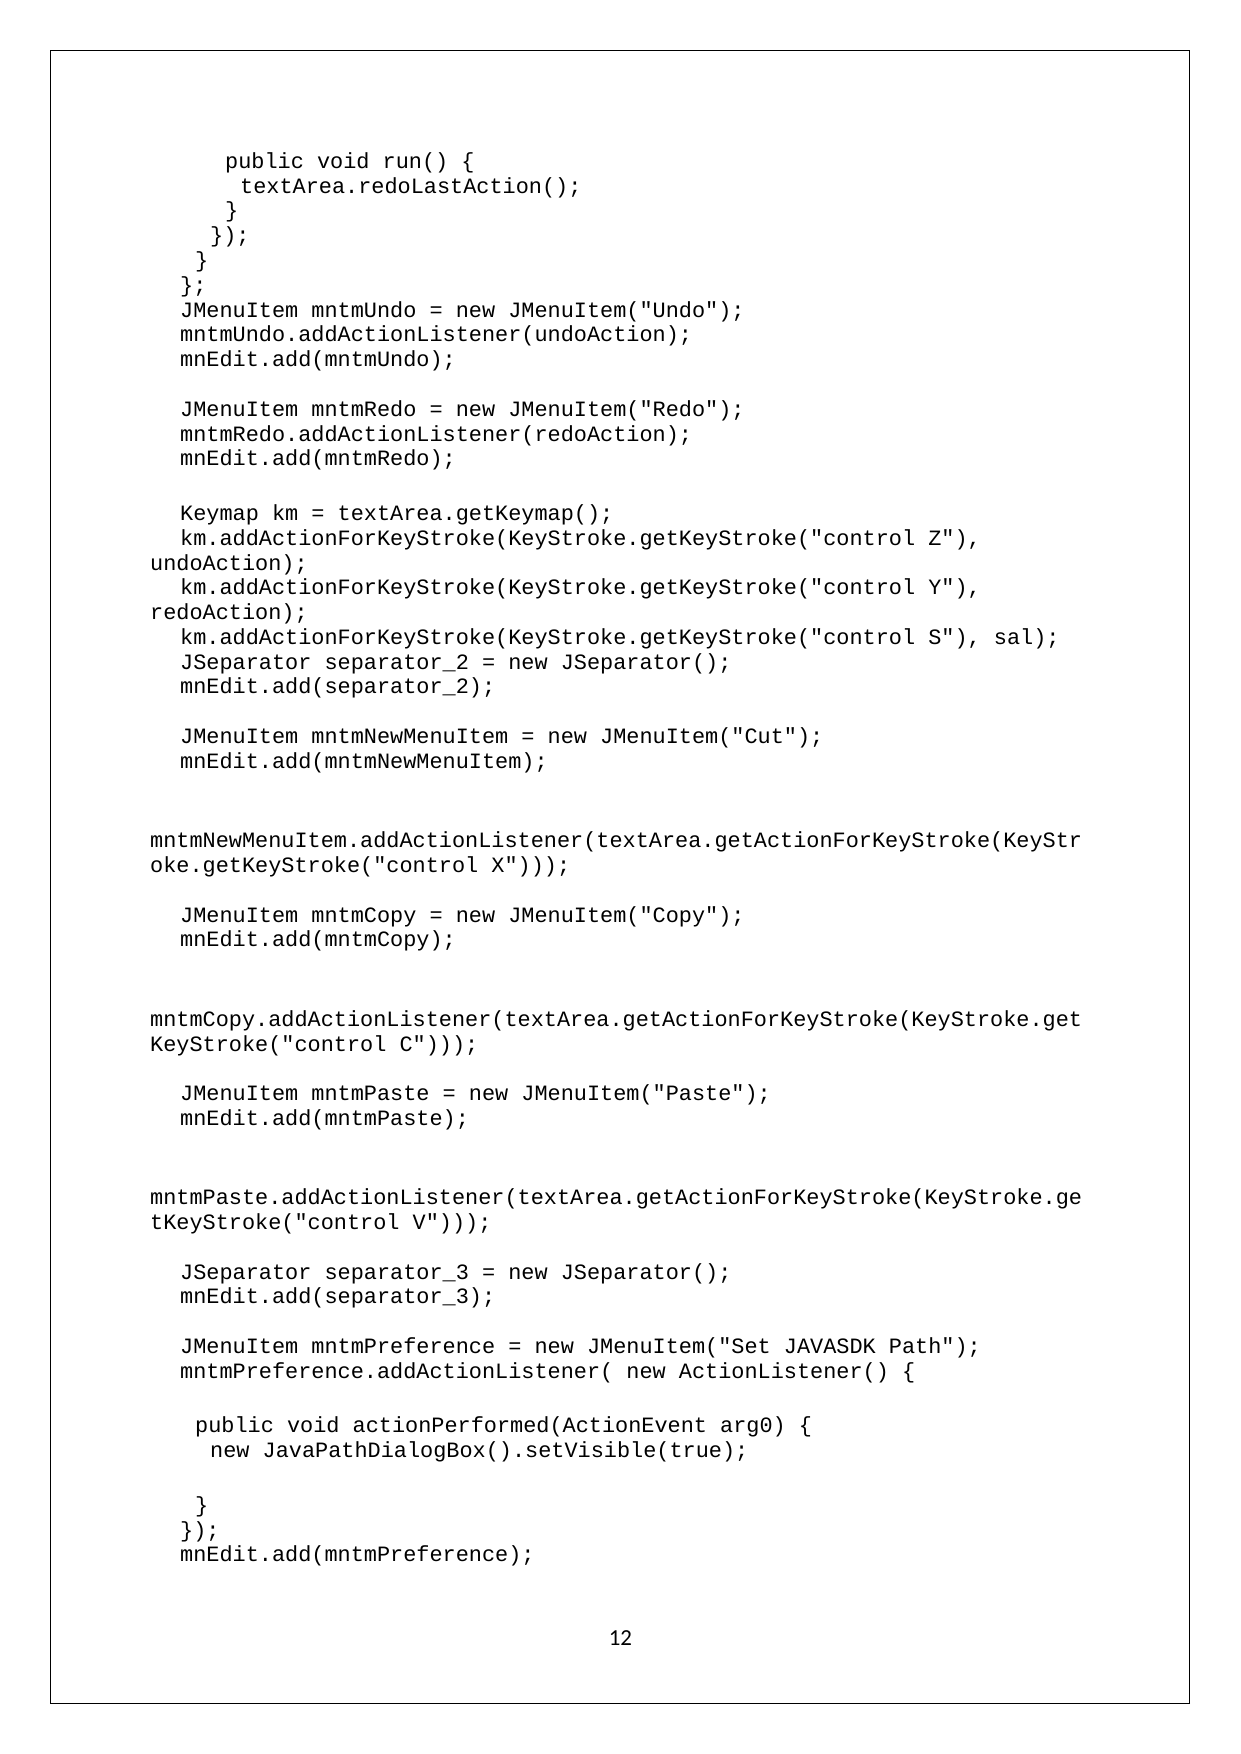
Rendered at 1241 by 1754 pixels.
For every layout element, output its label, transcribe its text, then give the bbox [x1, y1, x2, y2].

text JSeparator separator_3 = new JSeparator(); [150, 1261, 1090, 1286]
text public void run() { [150, 150, 1090, 175]
text km.addActionForKeyStroke(KeyStroke.getKeyStroke("control Z"), undoAction); [150, 527, 1090, 576]
text mntmRedo.addActionListener(redoAction); [150, 423, 1090, 447]
text mnEdit.add(mntmUndo); [150, 348, 1090, 373]
text mnEdit.add(mntmCopy); [150, 928, 1090, 953]
text JMenuItem mntmRedo = new JMenuItem("Redo"); [150, 398, 1090, 423]
text } [150, 249, 1090, 274]
text Keymap km = textArea.getKeymap(); [150, 502, 1090, 527]
text } [150, 199, 1090, 224]
text JMenuItem mntmPreference = new JMenuItem("Set JAVASDK Path"); [150, 1335, 1090, 1360]
text textArea.redoLastAction(); [150, 175, 1090, 199]
text mntmNewMenuItem.addActionListener(textArea.getActionForKeyStroke(KeyStroke.getKeyStroke("control X"))); [150, 775, 1090, 879]
text mnEdit.add(mntmPaste); [150, 1107, 1090, 1132]
text mnEdit.add(mntmPreference); [150, 1543, 1090, 1568]
text mnEdit.add(mntmNewMenuItem); [150, 750, 1090, 775]
text JMenuItem mntmNewMenuItem = new JMenuItem("Cut"); [150, 725, 1090, 750]
text mntmUndo.addActionListener(undoAction); [150, 323, 1090, 348]
text mnEdit.add(separator_3); [150, 1286, 1090, 1310]
text mntmPaste.addActionListener(textArea.getActionForKeyStroke(KeyStroke.getKeyStroke("control V"))); [150, 1132, 1090, 1236]
text JSeparator separator_2 = new JSeparator(); [150, 651, 1090, 676]
text JMenuItem mntmPaste = new JMenuItem("Paste"); [150, 1082, 1090, 1107]
text } [150, 1494, 1090, 1519]
text mntmPreference.addActionListener( new ActionListener() { [150, 1360, 1090, 1385]
text mnEdit.add(mntmRedo); [150, 447, 1090, 472]
text }); [150, 224, 1090, 249]
text }; [150, 274, 1090, 299]
text km.addActionForKeyStroke(KeyStroke.getKeyStroke("control Y"), redoAction); [150, 576, 1090, 626]
text JMenuItem mntmCopy = new JMenuItem("Copy"); [150, 904, 1090, 928]
text km.addActionForKeyStroke(KeyStroke.getKeyStroke("control S"), sal); [150, 626, 1090, 651]
text new JavaPathDialogBox().setVisible(true); [150, 1439, 1090, 1464]
text }); [150, 1519, 1090, 1543]
text JMenuItem mntmUndo = new JMenuItem("Undo"); [150, 299, 1090, 323]
text public void actionPerformed(ActionEvent arg0) { [150, 1414, 1090, 1439]
text mnEdit.add(separator_2); [150, 676, 1090, 700]
text mntmCopy.addActionListener(textArea.getActionForKeyStroke(KeyStroke.getKeyStroke("control C"))); [150, 953, 1090, 1057]
